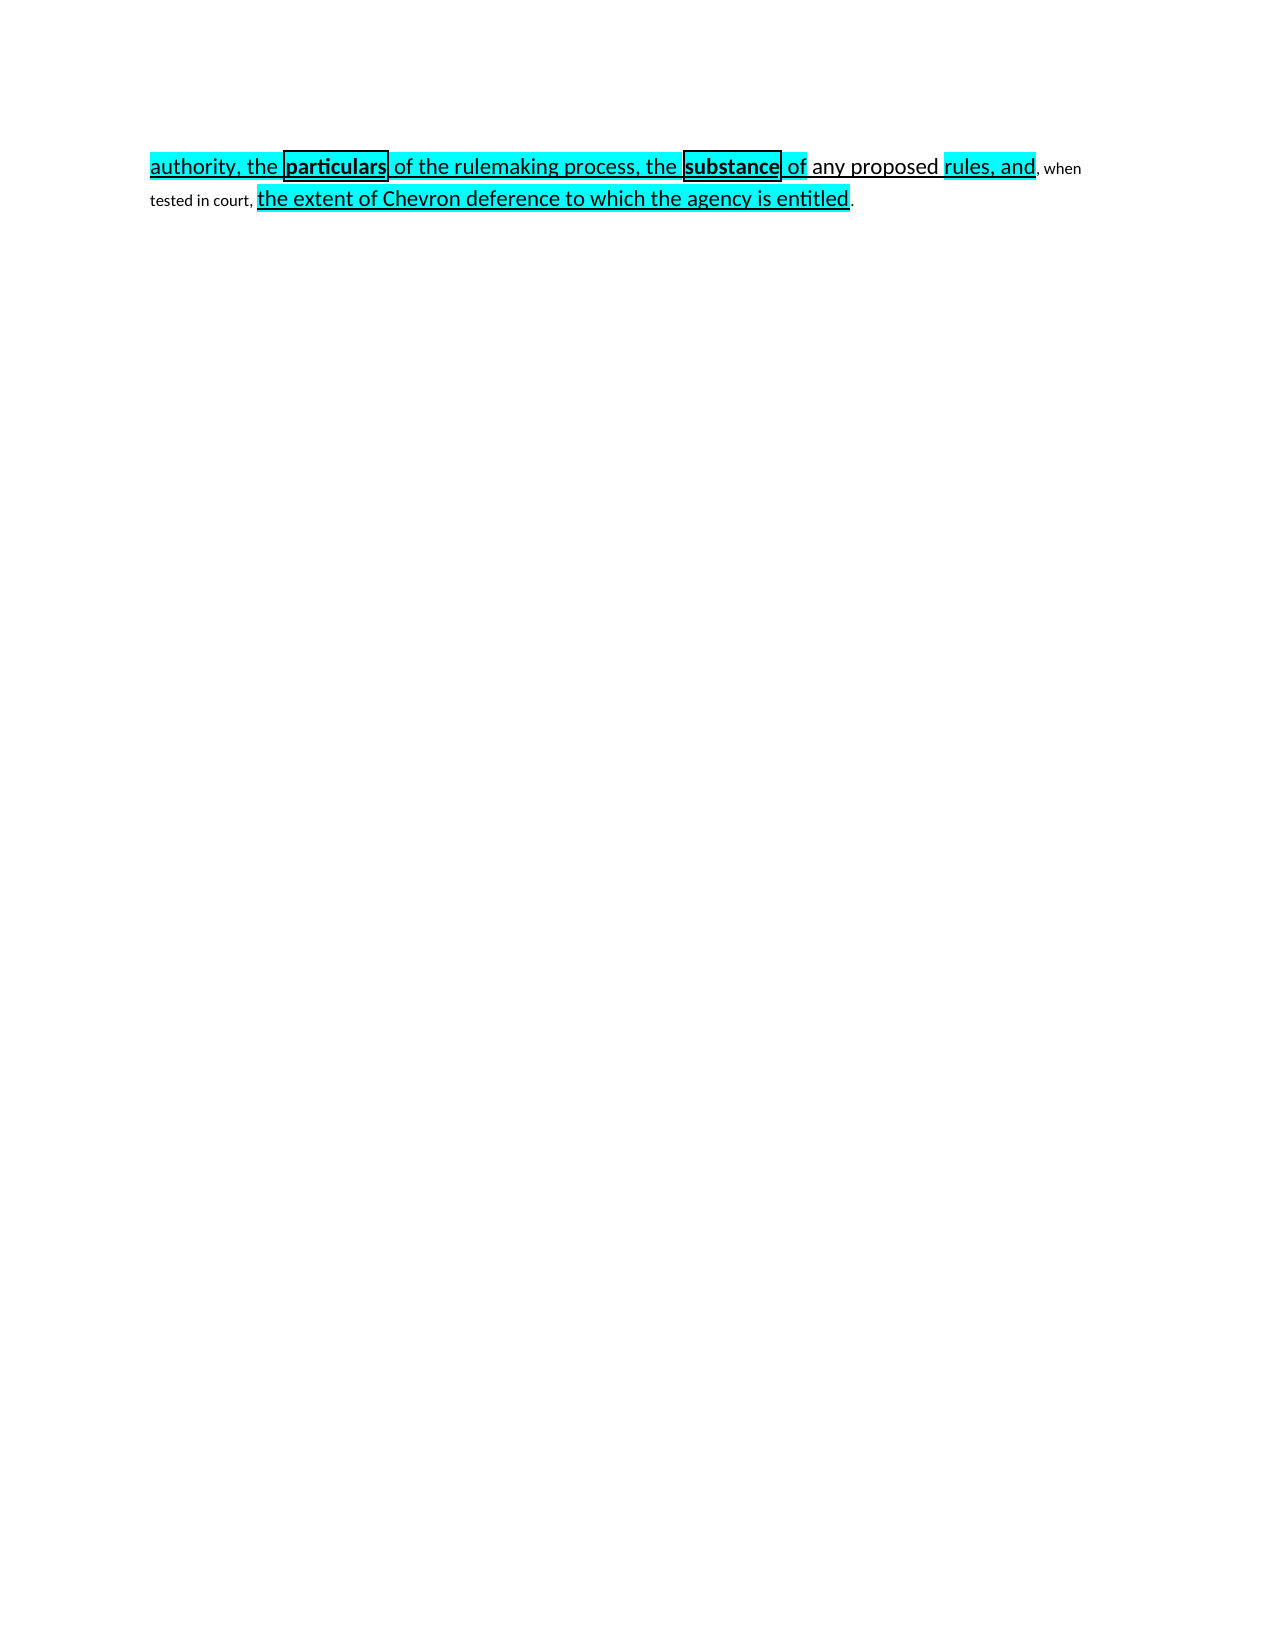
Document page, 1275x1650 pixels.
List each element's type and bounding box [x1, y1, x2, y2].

text [150, 150, 1125, 212]
